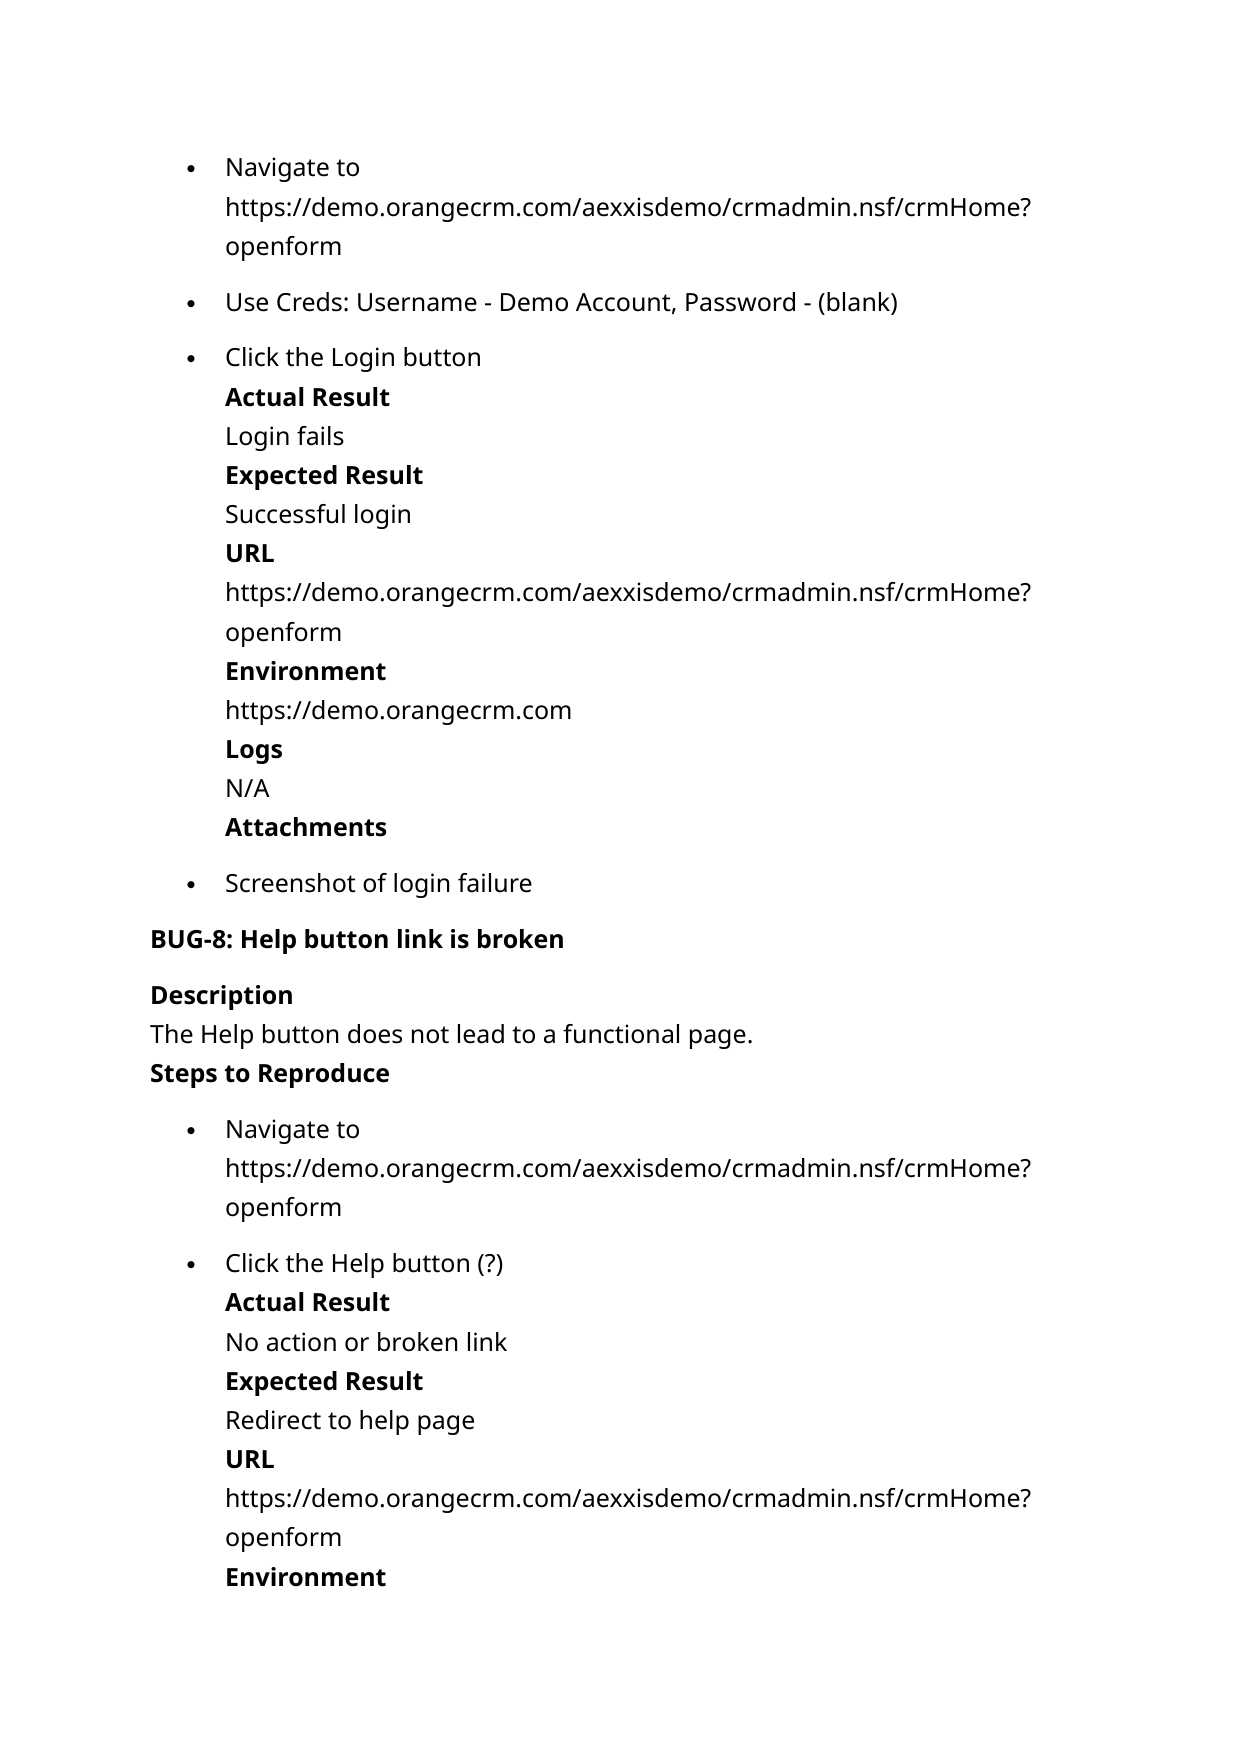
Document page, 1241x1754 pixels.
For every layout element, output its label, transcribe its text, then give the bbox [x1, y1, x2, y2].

list Navigate to https://demo.orangecrm.com/aexxisdemo/crmadmin.nsf/crmHome?openform [187, 1112, 1090, 1224]
list Use Creds: Username - Demo Account, Password - (blank) [187, 284, 1090, 318]
list Screenshot of login failure [187, 866, 1090, 900]
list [187, 1246, 1090, 1593]
text Description The Help button does not lead to a functional page. Steps to Reproduce [150, 977, 1090, 1090]
text BUG-8: Help button link is broken [150, 922, 1090, 956]
list Navigate to https://demo.orangecrm.com/aexxisdemo/crmadmin.nsf/crmHome?openform [187, 150, 1090, 262]
list Click the Login button Actual Result Login fails Expected Result Successful login URL https://demo.orangecrm.com/aexxisdemo/crmadmin.nsf/crmHome?openform Environment https://demo.orangecrm.com Logs N/A Attachments [187, 340, 1090, 844]
